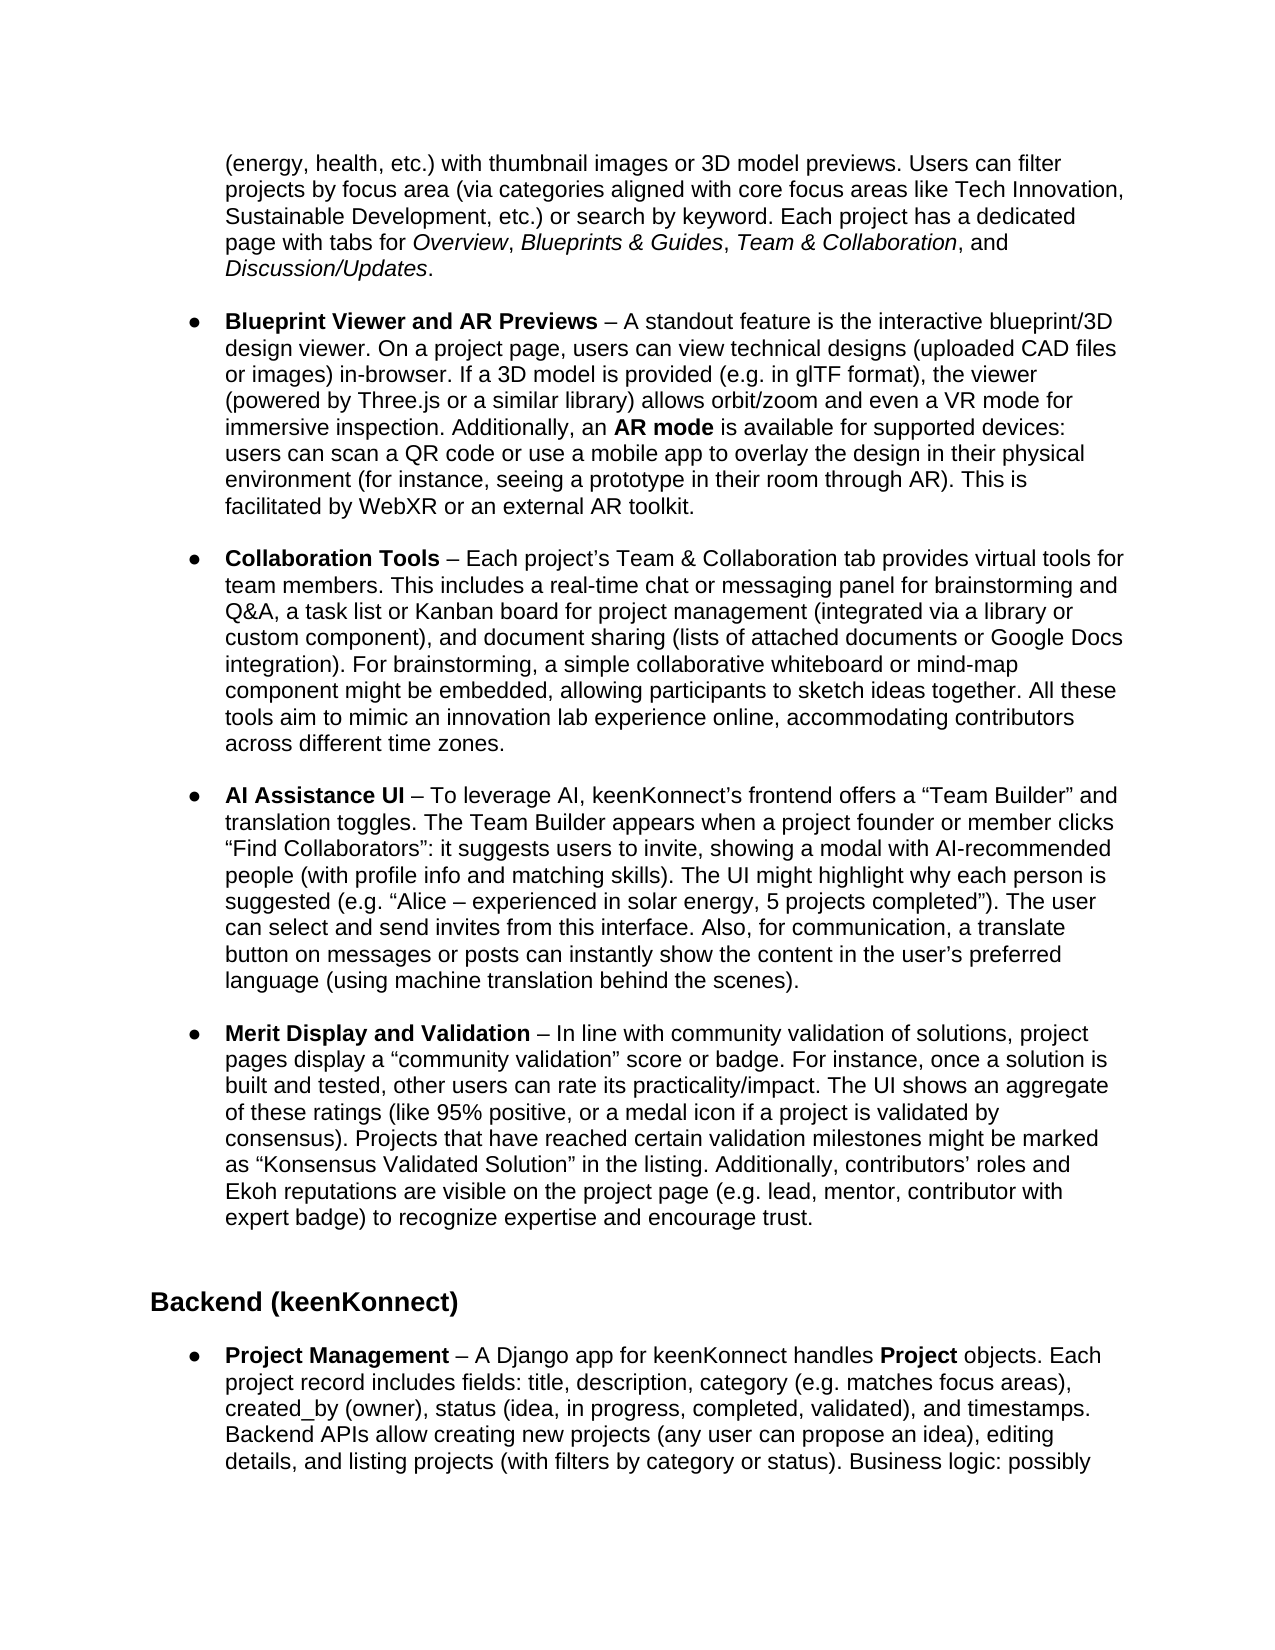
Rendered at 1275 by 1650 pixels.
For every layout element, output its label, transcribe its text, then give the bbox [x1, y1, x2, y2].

subtitle Backend (keenKonnect) [150, 1286, 1125, 1317]
list Blueprint Viewer and AR Previews – A standout feature is the interactive blueprint/3D design viewer. On a project page, users can view technical designs (uploaded CAD files or images) in-browser. If a 3D model is provided (e.g. in glTF format), the viewer (powered by Three.js or a similar library) allows orbit/zoom and even a VR mode for immersive inspection. Additionally, an AR mode is available for supported devices: users can scan a QR code or use a mobile app to overlay the design in their physical environment (for instance, seeing a prototype in their room through AR). This is facilitated by WebXR or an external AR toolkit. [187, 308, 1125, 545]
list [187, 150, 1125, 308]
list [187, 1342, 1125, 1474]
list Collaboration Tools – Each project’s Team & Collaboration tab provides virtual tools for team members. This includes a real-time chat or messaging panel for brainstorming and Q&A, a task list or Kanban board for project management (integrated via a library or custom component), and document sharing (lists of attached documents or Google Docs integration). For brainstorming, a simple collaborative whiteboard or mind-map component might be embedded, allowing participants to sketch ideas together. All these tools aim to mimic an innovation lab experience online, accommodating contributors across different time zones. [187, 545, 1125, 782]
list Merit Display and Validation – In line with community validation of solutions, project pages display a “community validation” score or badge. For instance, once a solution is built and tested, other users can rate its practicality/impact. The UI shows an aggregate of these ratings (like 95% positive, or a medal icon if a project is validated by consensus). Projects that have reached certain validation milestones might be marked as “Konsensus Validated Solution” in the listing. Additionally, contributors’ roles and Ekoh reputations are visible on the project page (e.g. lead, mentor, contributor with expert badge) to recognize expertise and encourage trust. [187, 1020, 1125, 1257]
list AI Assistance UI – To leverage AI, keenKonnect’s frontend offers a “Team Builder” and translation toggles. The Team Builder appears when a project founder or member clicks “Find Collaborators”: it suggests users to invite, showing a modal with AI-recommended people (with profile info and matching skills). The UI might highlight why each person is suggested (e.g. “Alice – experienced in solar energy, 5 projects completed”). The user can select and send invites from this interface. Also, for communication, a translate button on messages or posts can instantly show the content in the user’s preferred language (using machine translation behind the scenes). [187, 782, 1125, 1020]
